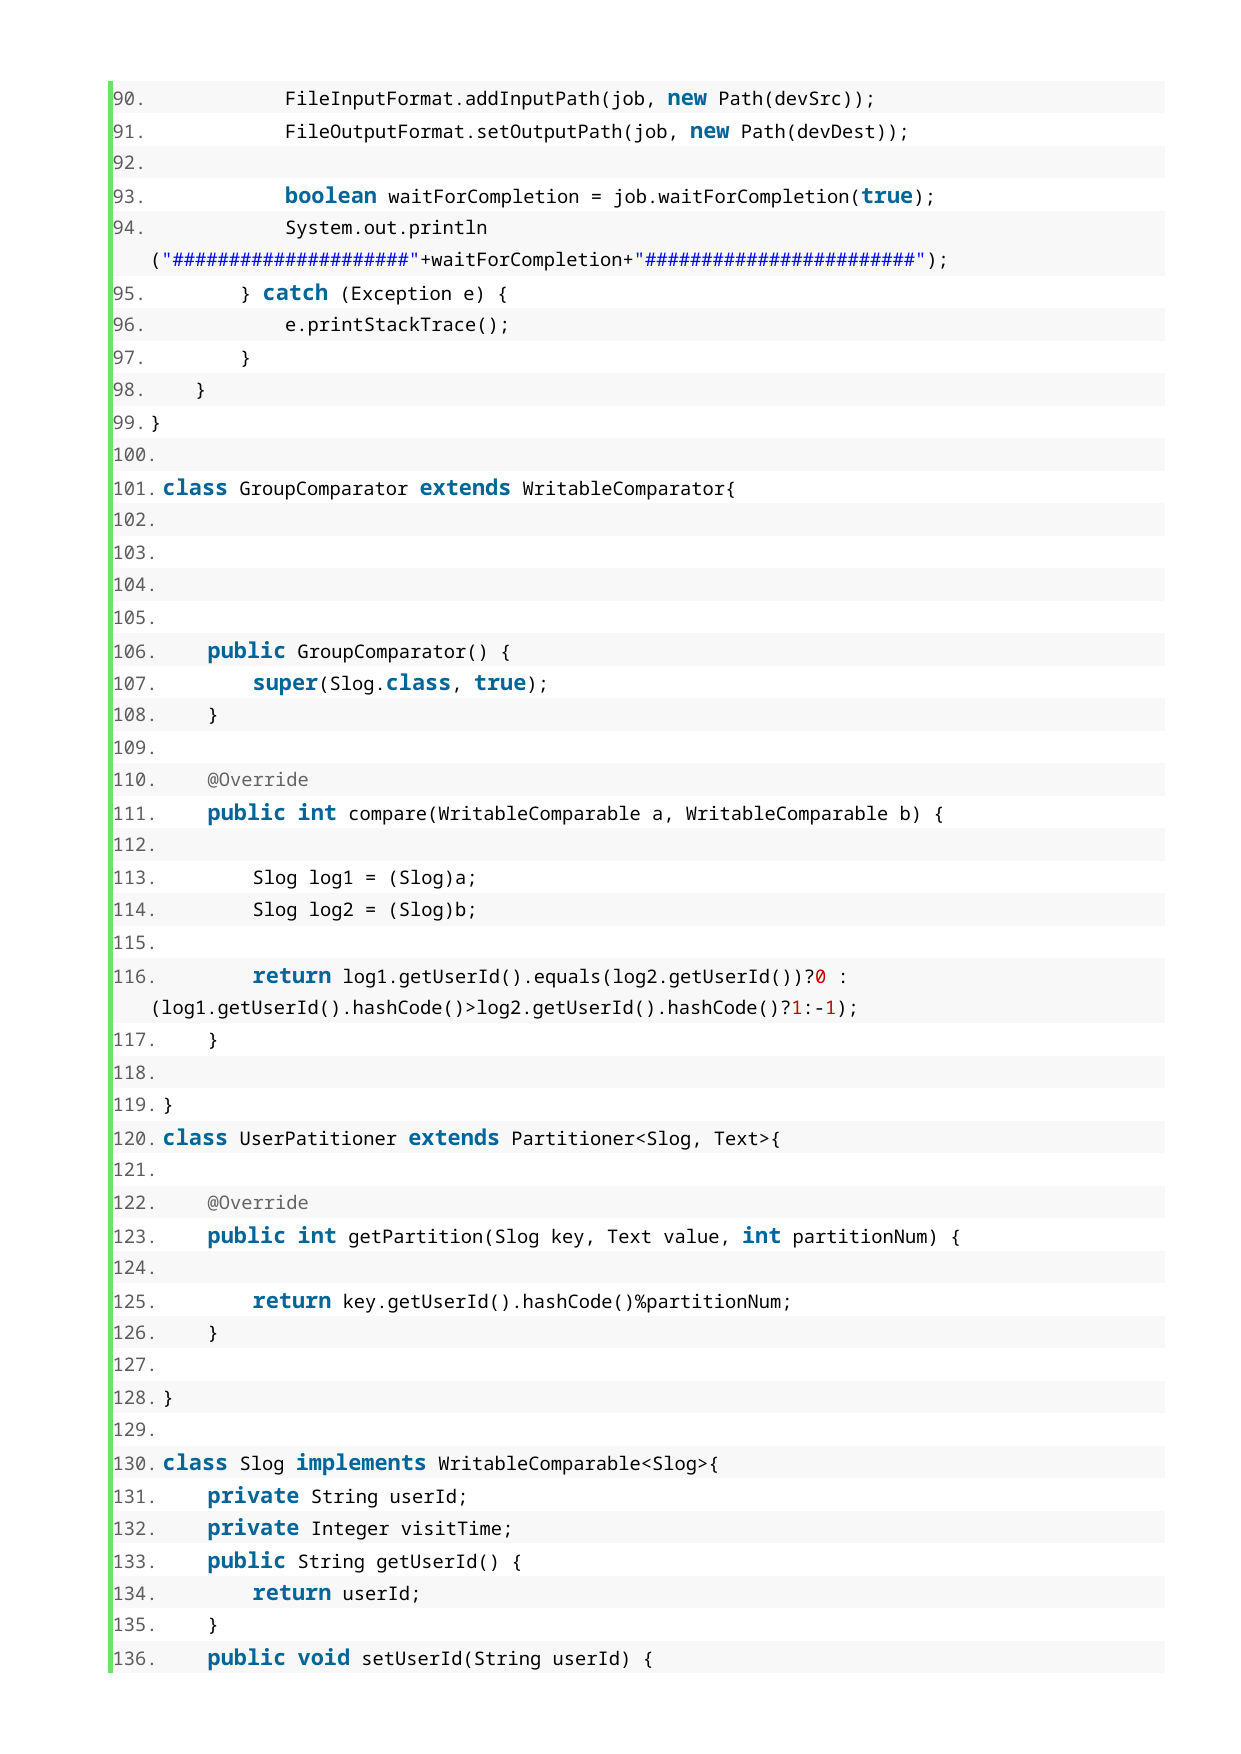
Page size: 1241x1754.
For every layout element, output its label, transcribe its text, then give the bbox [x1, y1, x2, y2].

list } [113, 373, 1165, 406]
list } [113, 341, 1165, 373]
list return userId; [113, 1576, 1165, 1608]
list class GroupComparator extends WritableComparator{ [113, 471, 1165, 503]
list return log1.getUserId().equals(log2.getUserId())?0 :(log1.getUserId().hashCode()>log2.getUserId().hashCode()?1:-1); [113, 958, 1165, 1023]
list super(Slog.class, true); [113, 666, 1165, 698]
list private Integer visitTime; [113, 1511, 1165, 1543]
list } catch (Exception e) { [113, 276, 1165, 308]
list Slog log1 = (Slog)a; [113, 861, 1165, 893]
list FileOutputFormat.setOutputPath(job, new Path(devDest)); [113, 113, 1165, 146]
list return key.getUserId().hashCode()%partitionNum; [113, 1283, 1165, 1316]
list class UserPatitioner extends Partitioner<Slog, Text>{ [113, 1121, 1165, 1153]
list @Override [113, 1186, 1165, 1218]
list } [113, 1608, 1165, 1641]
list } [113, 1088, 1165, 1121]
list private String userId; [113, 1478, 1165, 1511]
list boolean waitForCompletion = job.waitForCompletion(true); [113, 178, 1165, 211]
list } [113, 1316, 1165, 1348]
list public void setUserId(String userId) { [113, 1641, 1165, 1673]
list class Slog implements WritableComparable<Slog>{ [113, 1446, 1165, 1478]
list FileInputFormat.addInputPath(job, new Path(devSrc)); [113, 81, 1165, 113]
list } [113, 1381, 1165, 1413]
list public String getUserId() { [113, 1543, 1165, 1576]
list } [113, 698, 1165, 731]
list public int getPartition(Slog key, Text value, int partitionNum) { [113, 1218, 1165, 1251]
list } [113, 406, 1165, 438]
list System.out.println("#####################"+waitForCompletion+"########################"); [113, 211, 1165, 276]
list e.printStackTrace(); [113, 308, 1165, 341]
list public GroupComparator() { [113, 633, 1165, 666]
list } [113, 1023, 1165, 1056]
list Slog log2 = (Slog)b; [113, 893, 1165, 926]
list public int compare(WritableComparable a, WritableComparable b) { [113, 796, 1165, 828]
list @Override [113, 763, 1165, 796]
